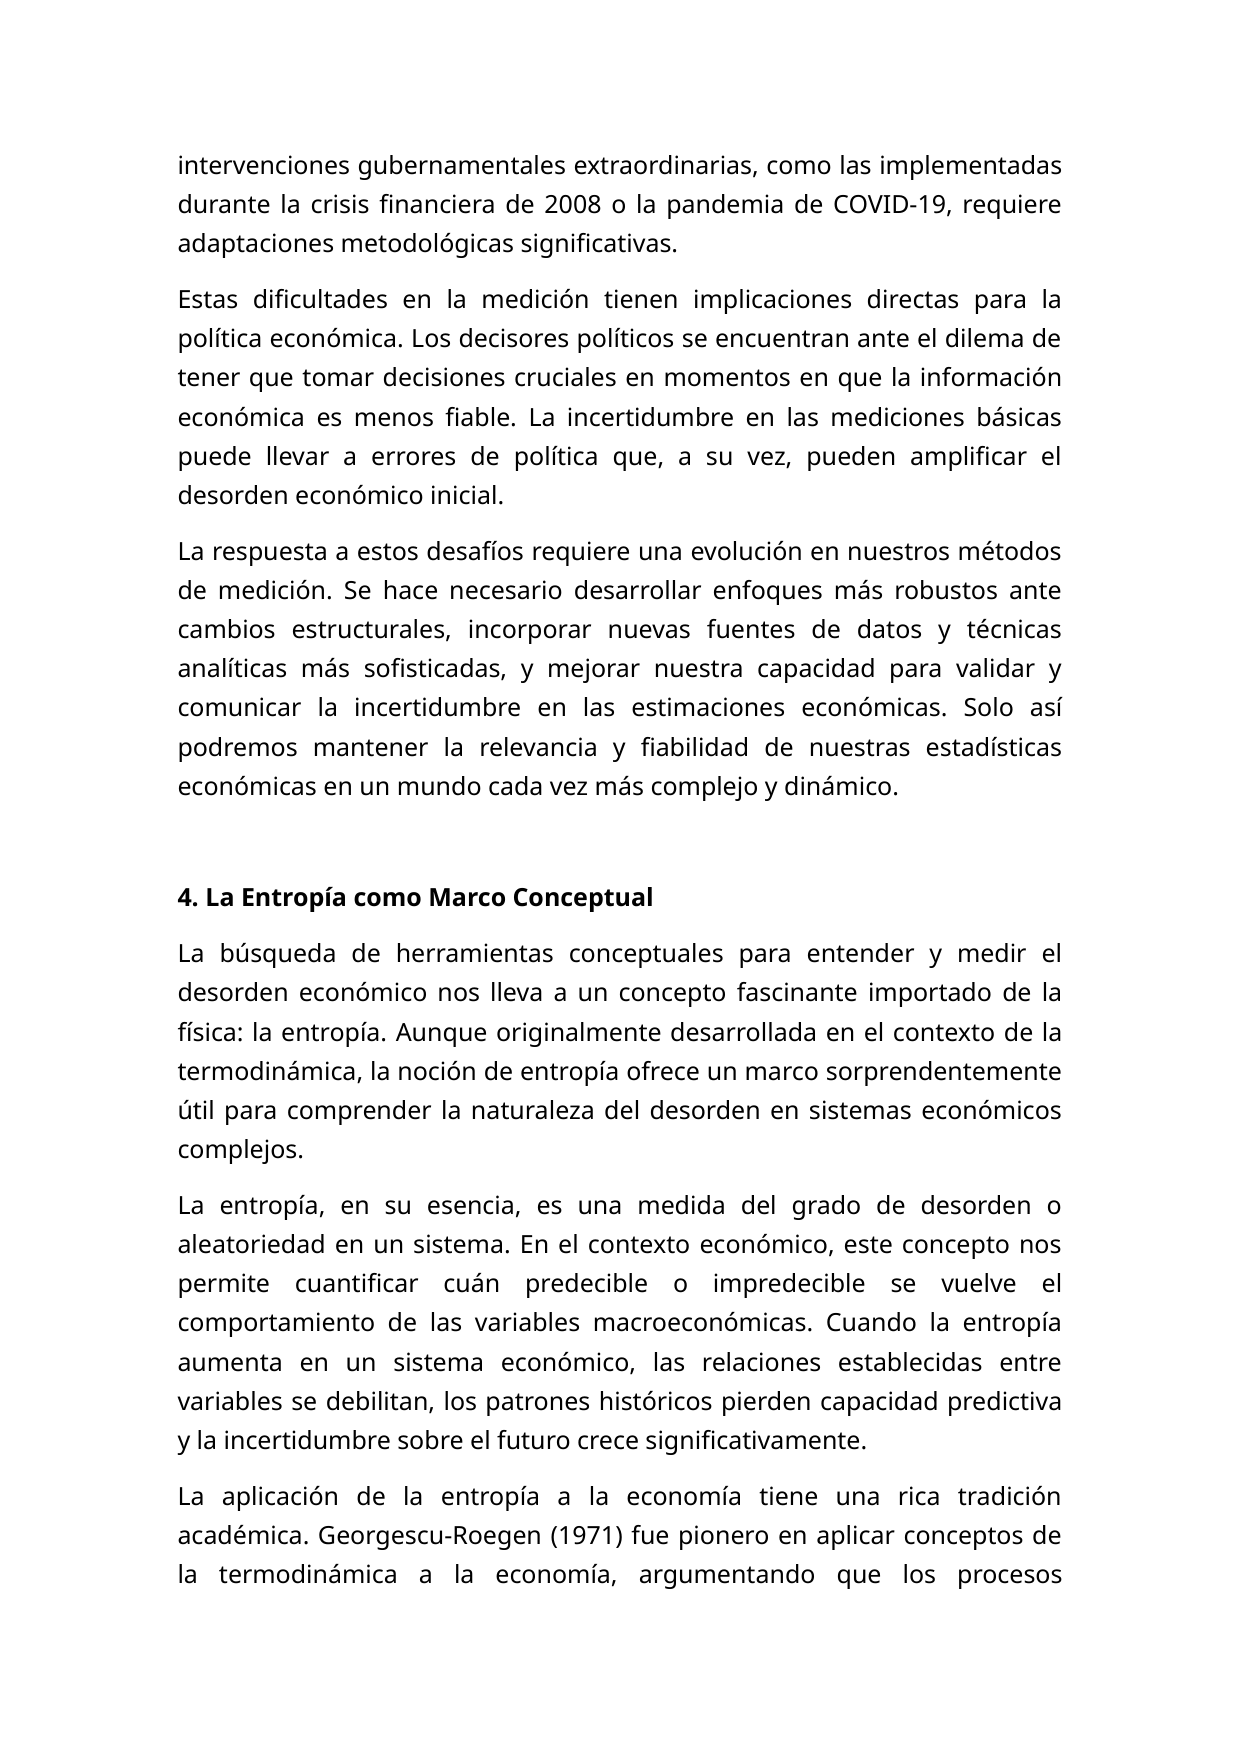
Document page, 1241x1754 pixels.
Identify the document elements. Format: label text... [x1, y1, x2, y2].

text La entropía, en su esencia, es una medida del grado de desorden o aleatoriedad en un sistema. En el contexto económico, este concepto nos permite cuantificar cuán predecible o impredecible se vuelve el comportamiento de las variables macroeconómicas. Cuando la entropía aumenta en un sistema económico, las relaciones establecidas entre variables se debilitan, los patrones históricos pierden capacidad predictiva y la incertidumbre sobre el futuro crece significativamente. [177, 1188, 1063, 1457]
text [177, 148, 1063, 260]
text Estas dificultades en la medición tienen implicaciones directas para la política económica. Los decisores políticos se encuentran ante el dilema de tener que tomar decisiones cruciales en momentos en que la información económica es menos fiable. La incertidumbre en las mediciones básicas puede llevar a errores de política que, a su vez, pueden amplificar el desorden económico inicial. [177, 282, 1063, 512]
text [177, 1478, 1063, 1591]
text La respuesta a estos desafíos requiere una evolución en nuestros métodos de medición. Se hace necesario desarrollar enfoques más robustos ante cambios estructurales, incorporar nuevas fuentes de datos y técnicas analíticas más sofisticadas, y mejorar nuestra capacidad para validar y comunicar la incertidumbre en las estimaciones económicas. Solo así podremos mantener la relevancia y fiabilidad de nuestras estadísticas económicas en un mundo cada vez más complejo y dinámico. [177, 533, 1063, 802]
text 4. La Entropía como Marco Conceptual [177, 880, 1063, 914]
text La búsqueda de herramientas conceptuales para entender y medir el desorden económico nos lleva a un concepto fascinante importado de la física: la entropía. Aunque originalmente desarrollada en el contexto de la termodinámica, la noción de entropía ofrece un marco sorprendentemente útil para comprender la naturaleza del desorden en sistemas económicos complejos. [177, 936, 1063, 1166]
